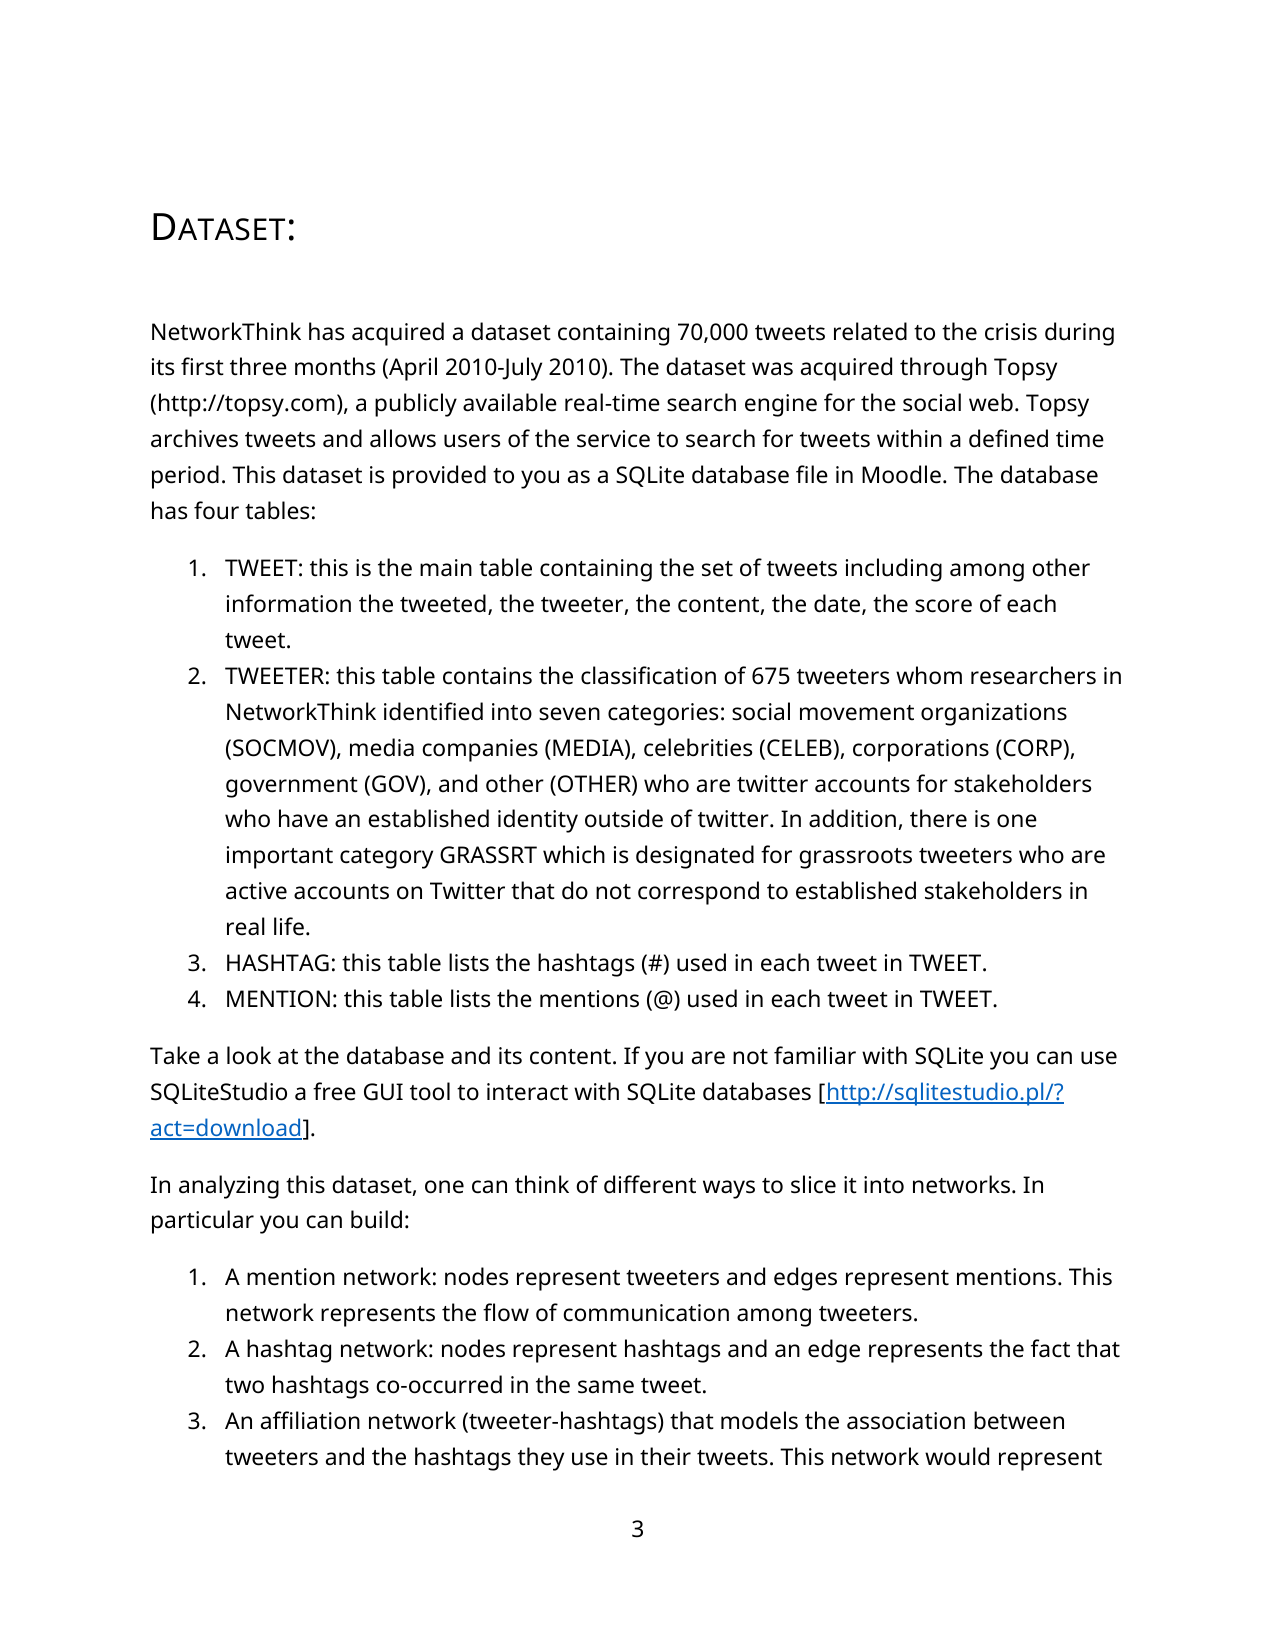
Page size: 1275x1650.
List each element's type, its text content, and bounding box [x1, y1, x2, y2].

list A hashtag network: nodes represent hashtags and an edge represents the fact that two hashtags co-occurred in the same tweet. [187, 1333, 1125, 1400]
list TWEETER: this table contains the classification of 675 tweeters whom researchers in NetworkThink identified into seven categories: social movement organizations (SOCMOV), media companies (MEDIA), celebrities (CELEB), corporations (CORP), government (GOV), and other (OTHER) who are twitter accounts for stakeholders who have an established identity outside of twitter. In addition, there is one important category GRASSRT which is designated for grassroots tweeters who are active accounts on Twitter that do not correspond to established stakeholders in real life. [187, 660, 1125, 942]
list HASHTAG: this table lists the hashtags (#) used in each tweet in TWEET. [187, 947, 1125, 978]
subtitle Dataset: [150, 200, 1125, 251]
list MENTION: this table lists the mentions (@) used in each tweet in TWEET. [187, 983, 1125, 1014]
list A mention network: nodes represent tweeters and edges represent mentions. This network represents the flow of communication among tweeters. [187, 1261, 1125, 1328]
text Take a look at the database and its content. If you are not familiar with SQLite you can use SQLiteStudio a free GUI tool to interact with SQLite databases [http://sqlitestudio.pl/?act=download]. [150, 1040, 1125, 1143]
list TWEET: this is the main table containing the set of tweets including among other information the tweeted, the tweeter, the content, the date, the score of each tweet. [187, 552, 1125, 655]
text NetworkThink has acquired a dataset containing 70,000 tweets related to the crisis during its first three months (April 2010-July 2010). The dataset was acquired through Topsy (http://topsy.com), a publicly available real-time search engine for the social web. Topsy archives tweets and allows users of the service to search for tweets within a defined time period. This dataset is provided to you as a SQLite database file in Moodle. The database has four tables: [150, 315, 1125, 526]
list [187, 1405, 1125, 1472]
text In analyzing this dataset, one can think of different ways to slice it into networks. In particular you can build: [150, 1168, 1125, 1236]
